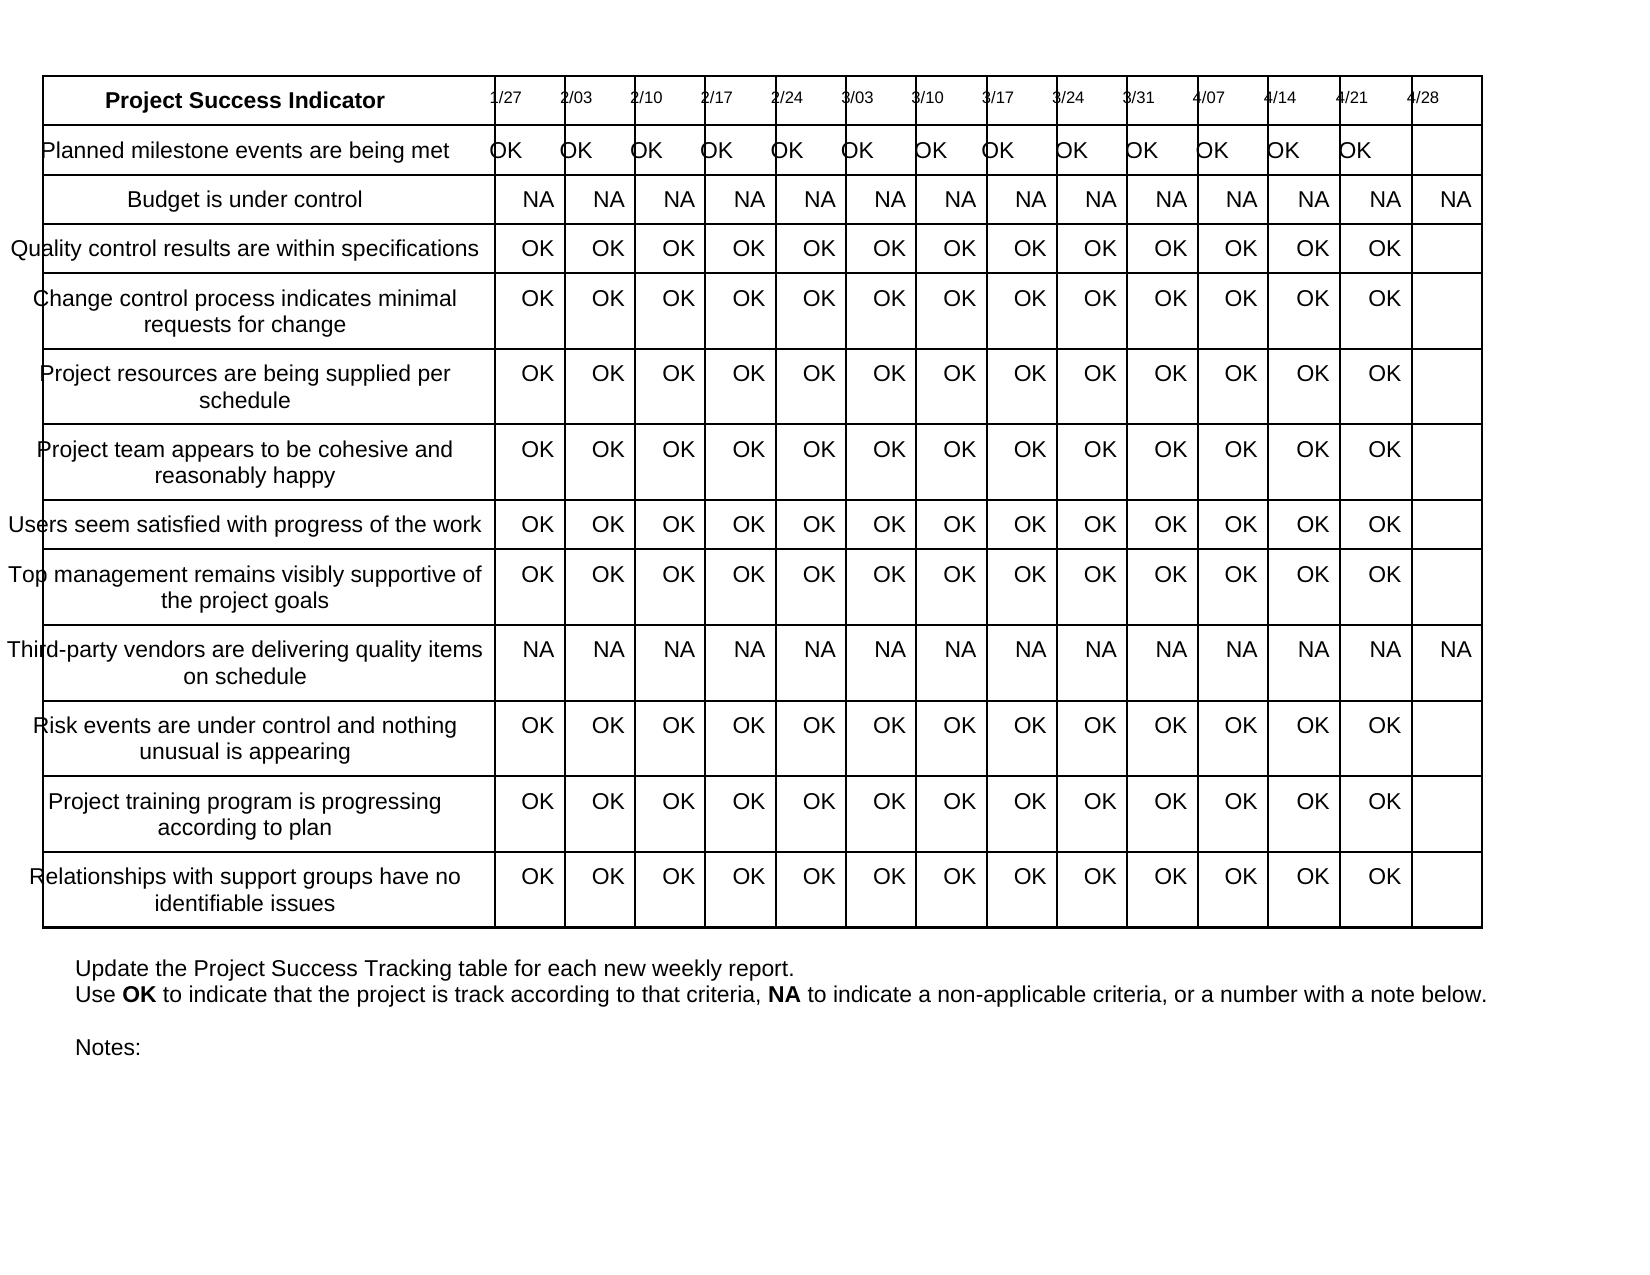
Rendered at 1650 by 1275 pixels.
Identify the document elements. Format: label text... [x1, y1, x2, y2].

table_cell OK [917, 550, 986, 624]
table_cell OK [566, 853, 634, 926]
table_cell OK [1341, 225, 1411, 272]
table_cell OK [706, 425, 775, 499]
table_cell OK [988, 126, 1056, 173]
table_cell OK [706, 126, 775, 173]
table_header 3/17 [988, 77, 1056, 124]
table_cell NA [847, 176, 915, 223]
table_cell OK [1199, 702, 1267, 775]
table_cell OK [1341, 853, 1411, 926]
table_cell OK [636, 126, 704, 173]
table_cell OK [1128, 702, 1197, 775]
table_cell OK [1128, 350, 1197, 423]
table_cell NA [1199, 176, 1267, 223]
table_cell OK [1269, 777, 1339, 851]
table_cell OK [777, 274, 845, 348]
table_cell Relationships with support groups have no identifiable issues [44, 853, 494, 926]
table_cell [1413, 501, 1481, 548]
table_cell OK [706, 225, 775, 272]
table_cell OK [988, 550, 1056, 624]
table_header 3/24 [1058, 77, 1126, 124]
table_cell Project team appears to be cohesive and reasonably happy [44, 425, 494, 499]
table_cell OK [706, 853, 775, 926]
table_cell NA [1413, 626, 1481, 699]
table_cell OK [496, 350, 564, 423]
table_cell OK [847, 126, 915, 173]
table_cell NA [1199, 626, 1267, 699]
table_cell OK [496, 274, 564, 348]
table_cell [1413, 853, 1481, 926]
table_cell OK [496, 853, 564, 926]
table_cell OK [636, 425, 704, 499]
table_cell OK [566, 550, 634, 624]
table_cell OK [496, 126, 564, 173]
table_cell OK [1269, 425, 1339, 499]
table_cell OK [777, 702, 845, 775]
table_cell OK [917, 702, 986, 775]
table_cell OK [1269, 126, 1339, 173]
table_cell OK [1199, 225, 1267, 272]
table_cell NA [1413, 176, 1481, 223]
table_cell NA [1269, 176, 1339, 223]
table_cell NA [496, 626, 564, 699]
table_cell OK [1058, 550, 1126, 624]
table_cell Risk events are under control and nothing unusual is appearing [44, 702, 494, 775]
table_cell [1413, 425, 1481, 499]
table_cell [1413, 274, 1481, 348]
table_cell NA [566, 626, 634, 699]
table_cell OK [1128, 225, 1197, 272]
table_cell OK [1341, 702, 1411, 775]
table_cell OK [1269, 350, 1339, 423]
table_cell OK [1058, 225, 1126, 272]
table_cell OK [847, 425, 915, 499]
table_cell OK [496, 425, 564, 499]
table_header 2/24 [777, 77, 845, 124]
table_cell OK [566, 350, 634, 423]
table_cell OK [917, 274, 986, 348]
table_header 3/31 [1128, 77, 1197, 124]
table_cell NA [917, 176, 986, 223]
table_cell OK [1199, 126, 1267, 173]
table_cell OK [847, 550, 915, 624]
table_cell OK [1058, 702, 1126, 775]
table_cell OK [706, 274, 775, 348]
table_cell Project training program is progressing according to plan [44, 777, 494, 851]
table_cell NA [1269, 626, 1339, 699]
text Update the Project Success Tracking table for each new weekly report. [75, 955, 1575, 981]
table_cell OK [1199, 350, 1267, 423]
table_cell OK [777, 550, 845, 624]
table_cell OK [988, 702, 1056, 775]
text Use OK to indicate that the project is track according to that criteria, NA to indicate a non-applicable criteria, or a number with a note below. [75, 981, 1575, 1007]
table_cell OK [1269, 501, 1339, 548]
table_cell NA [1341, 176, 1411, 223]
table_cell [1413, 777, 1481, 851]
table_cell NA [917, 626, 986, 699]
table_cell OK [917, 501, 986, 548]
table_cell OK [636, 550, 704, 624]
table_cell OK [1128, 501, 1197, 548]
table_cell OK [917, 126, 986, 173]
table_cell OK [636, 777, 704, 851]
table_cell OK [1341, 550, 1411, 624]
table_cell NA [777, 626, 845, 699]
table_cell OK [706, 702, 775, 775]
table_cell OK [1341, 126, 1411, 173]
table_cell OK [1199, 550, 1267, 624]
table_cell OK [777, 350, 845, 423]
table_cell OK [1058, 425, 1126, 499]
table_cell OK [847, 350, 915, 423]
table_cell OK [847, 274, 915, 348]
table_cell Quality control results are within specifications [44, 225, 494, 272]
table_cell NA [1058, 176, 1126, 223]
table_cell OK [636, 350, 704, 423]
table_cell OK [706, 777, 775, 851]
table_cell NA [847, 626, 915, 699]
table_cell OK [566, 702, 634, 775]
table_cell OK [496, 777, 564, 851]
table_cell [1413, 225, 1481, 272]
table_header 1/27 [496, 77, 564, 124]
table_cell OK [917, 425, 986, 499]
table_cell NA [636, 626, 704, 699]
table_cell OK [1128, 126, 1197, 173]
table_cell OK [496, 501, 564, 548]
table_header 3/10 [917, 77, 986, 124]
table_cell OK [1341, 350, 1411, 423]
table_cell OK [777, 126, 845, 173]
table_cell OK [917, 777, 986, 851]
table_header 4/07 [1199, 77, 1267, 124]
table_cell OK [1341, 274, 1411, 348]
table_cell OK [1199, 425, 1267, 499]
table_cell OK [566, 425, 634, 499]
table_cell OK [566, 777, 634, 851]
table_cell OK [1058, 501, 1126, 548]
table_cell OK [566, 501, 634, 548]
table_cell NA [777, 176, 845, 223]
table_cell OK [847, 225, 915, 272]
table_cell OK [1199, 777, 1267, 851]
table_cell OK [1058, 777, 1126, 851]
table_cell OK [1199, 853, 1267, 926]
table_cell OK [496, 550, 564, 624]
table_cell OK [1128, 274, 1197, 348]
table_cell Third-party vendors are delivering quality items on schedule [44, 626, 494, 699]
table_cell OK [1058, 350, 1126, 423]
table_cell OK [636, 274, 704, 348]
table_cell OK [706, 550, 775, 624]
table_cell OK [988, 425, 1056, 499]
table_cell OK [636, 853, 704, 926]
table_header 4/14 [1269, 77, 1339, 124]
text Notes: [75, 1034, 1575, 1060]
table_cell NA [566, 176, 634, 223]
table_cell OK [566, 126, 634, 173]
table_cell Planned milestone events are being met [44, 126, 494, 173]
table_cell OK [777, 853, 845, 926]
table_cell OK [847, 702, 915, 775]
table_header 4/28 [1413, 77, 1481, 124]
table_header 4/21 [1341, 77, 1411, 124]
table_cell OK [1269, 274, 1339, 348]
table_cell OK [1341, 501, 1411, 548]
table_cell OK [988, 350, 1056, 423]
table_cell OK [988, 777, 1056, 851]
table_cell OK [1128, 425, 1197, 499]
table_cell NA [706, 176, 775, 223]
table_cell Top management remains visibly supportive of the project goals [44, 550, 494, 624]
table_cell OK [847, 777, 915, 851]
table_cell OK [566, 274, 634, 348]
table_cell OK [847, 853, 915, 926]
table_cell OK [988, 274, 1056, 348]
table_cell NA [988, 176, 1056, 223]
table_cell OK [1058, 853, 1126, 926]
table_cell OK [1128, 777, 1197, 851]
table_cell OK [1341, 425, 1411, 499]
table_cell OK [1341, 777, 1411, 851]
table_cell OK [777, 425, 845, 499]
table_header 2/17 [706, 77, 775, 124]
table_cell [1413, 550, 1481, 624]
table_cell OK [917, 350, 986, 423]
table_cell OK [1269, 702, 1339, 775]
table_cell OK [496, 702, 564, 775]
table_header 2/10 [636, 77, 704, 124]
table_cell NA [706, 626, 775, 699]
table_cell OK [706, 350, 775, 423]
table_cell OK [1058, 274, 1126, 348]
table_header Project Success Indicator [44, 77, 494, 124]
table_cell OK [917, 853, 986, 926]
table_cell Budget is under control [44, 176, 494, 223]
table_cell OK [847, 501, 915, 548]
table_cell [1413, 702, 1481, 775]
table_cell Project resources are being supplied per schedule [44, 350, 494, 423]
table_cell OK [1199, 274, 1267, 348]
table_cell OK [566, 225, 634, 272]
table_cell NA [988, 626, 1056, 699]
table_cell OK [636, 225, 704, 272]
table_cell NA [1341, 626, 1411, 699]
table_cell OK [636, 501, 704, 548]
table_cell NA [1058, 626, 1126, 699]
table_cell OK [777, 777, 845, 851]
table_cell NA [1128, 626, 1197, 699]
table_cell NA [496, 176, 564, 223]
table_cell Users seem satisfied with progress of the work [44, 501, 494, 548]
table_cell OK [1128, 550, 1197, 624]
table_cell OK [706, 501, 775, 548]
table_header 3/03 [847, 77, 915, 124]
table_cell OK [496, 225, 564, 272]
table_cell OK [988, 501, 1056, 548]
table_cell OK [636, 702, 704, 775]
table_cell OK [1269, 550, 1339, 624]
table_cell OK [777, 501, 845, 548]
table_cell OK [1269, 853, 1339, 926]
table_cell Change control process indicates minimal requests for change [44, 274, 494, 348]
table_cell NA [636, 176, 704, 223]
table_cell [1413, 126, 1481, 173]
table_cell OK [1199, 501, 1267, 548]
table_cell OK [1269, 225, 1339, 272]
table_cell NA [1128, 176, 1197, 223]
table_cell OK [777, 225, 845, 272]
table_cell [1413, 350, 1481, 423]
table_cell OK [988, 853, 1056, 926]
table_header 2/03 [566, 77, 634, 124]
table_cell OK [1128, 853, 1197, 926]
table_cell OK [917, 225, 986, 272]
table_cell OK [1058, 126, 1126, 173]
table_cell OK [988, 225, 1056, 272]
